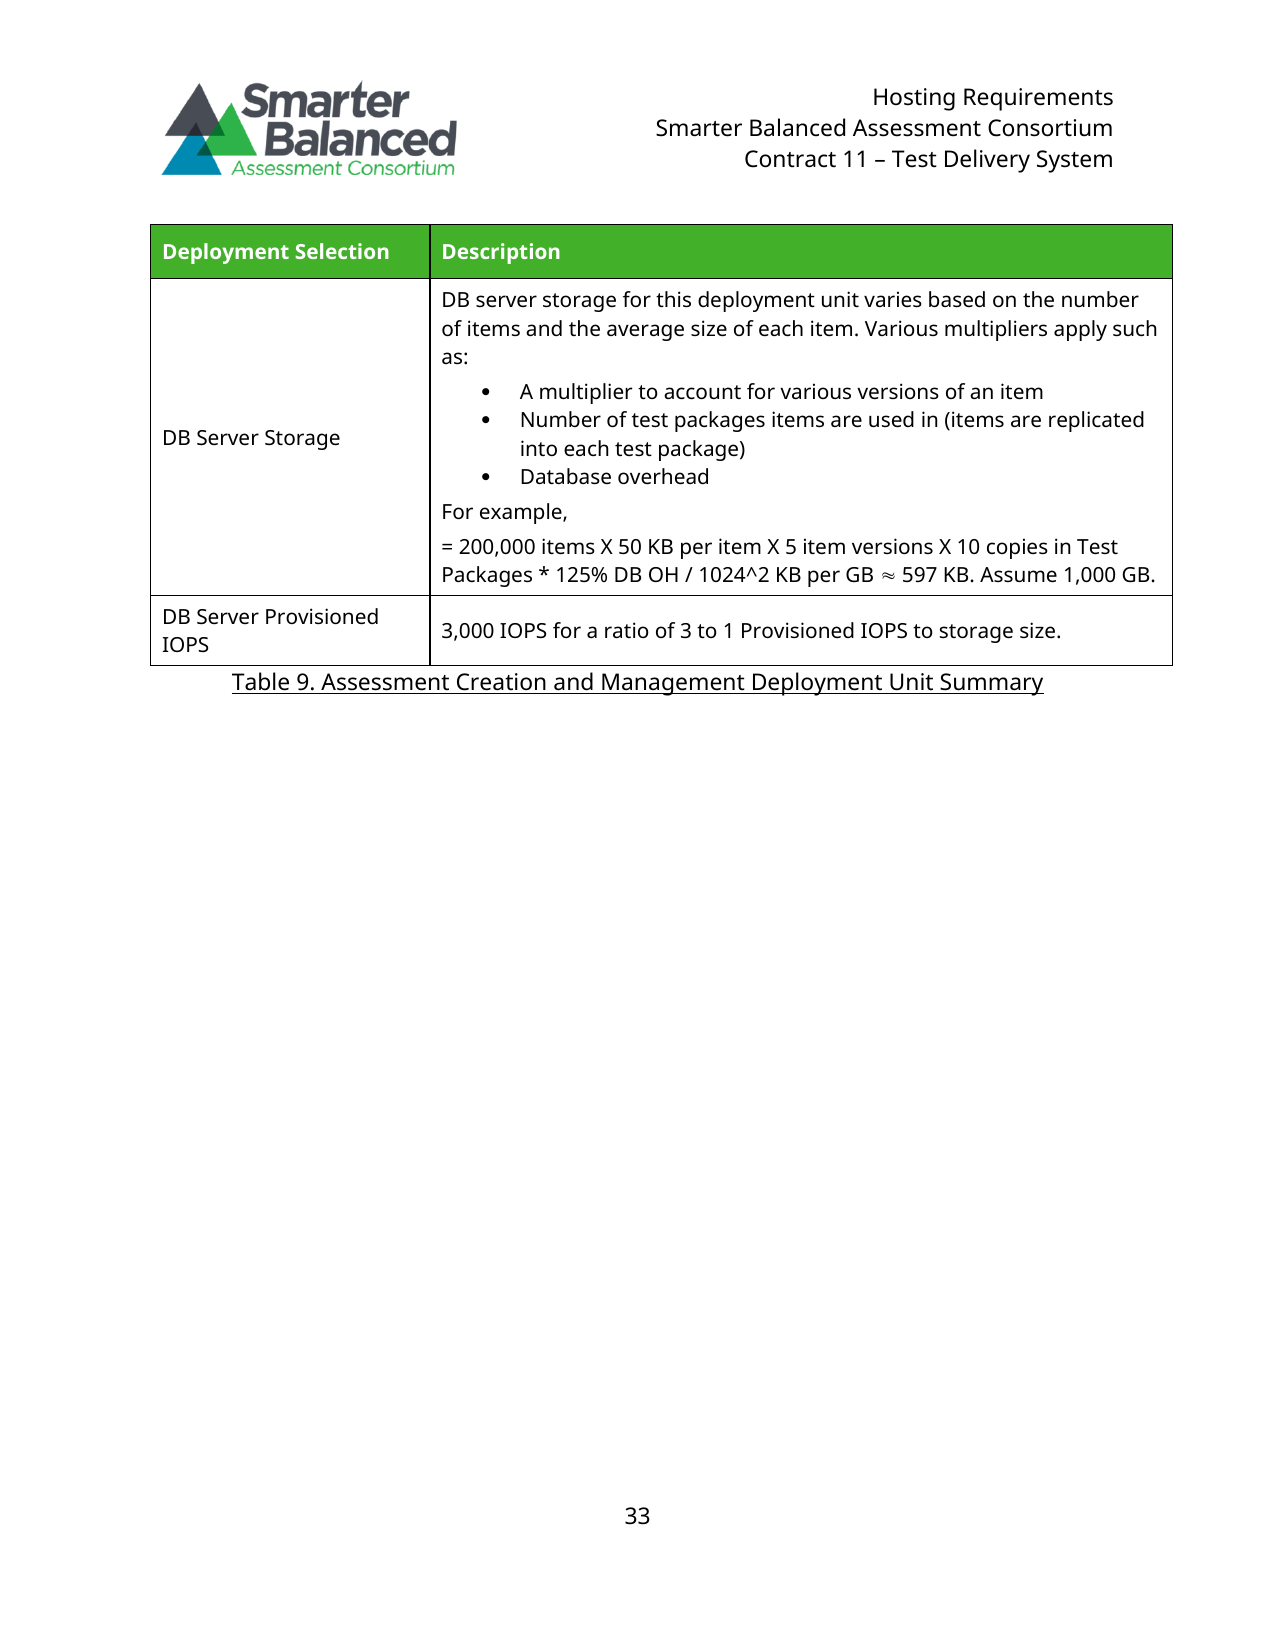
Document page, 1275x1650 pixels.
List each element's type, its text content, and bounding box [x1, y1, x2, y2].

picture [161, 80, 457, 175]
table_header Deployment Selection [151, 225, 429, 278]
table_cell 3,000 IOPS for a ratio of 3 to 1 Provisioned IOPS to storage size. [431, 596, 1172, 665]
table_header Description [431, 225, 1172, 278]
table_cell DB Server Storage [151, 279, 429, 595]
table_cell DB server storage for this deployment unit varies based on the number of items and the average size of each item. Various multipliers apply such as: A multiplier to account for various versions of an item Number of test packages items are used in (items are replicated into each test package) Database overhead For example, = 200,000 items X 50 KB per item X 5 item versions X 10 copies in Test Packages * 125% DB OH / 1024^2 KB per GB 597 KB. Assume 1,000 GB. [431, 279, 1172, 595]
text Table . Assessment Creation and Management Deployment Unit Summary [150, 666, 1125, 698]
table_cell DB Server Provisioned IOPS [151, 596, 429, 665]
